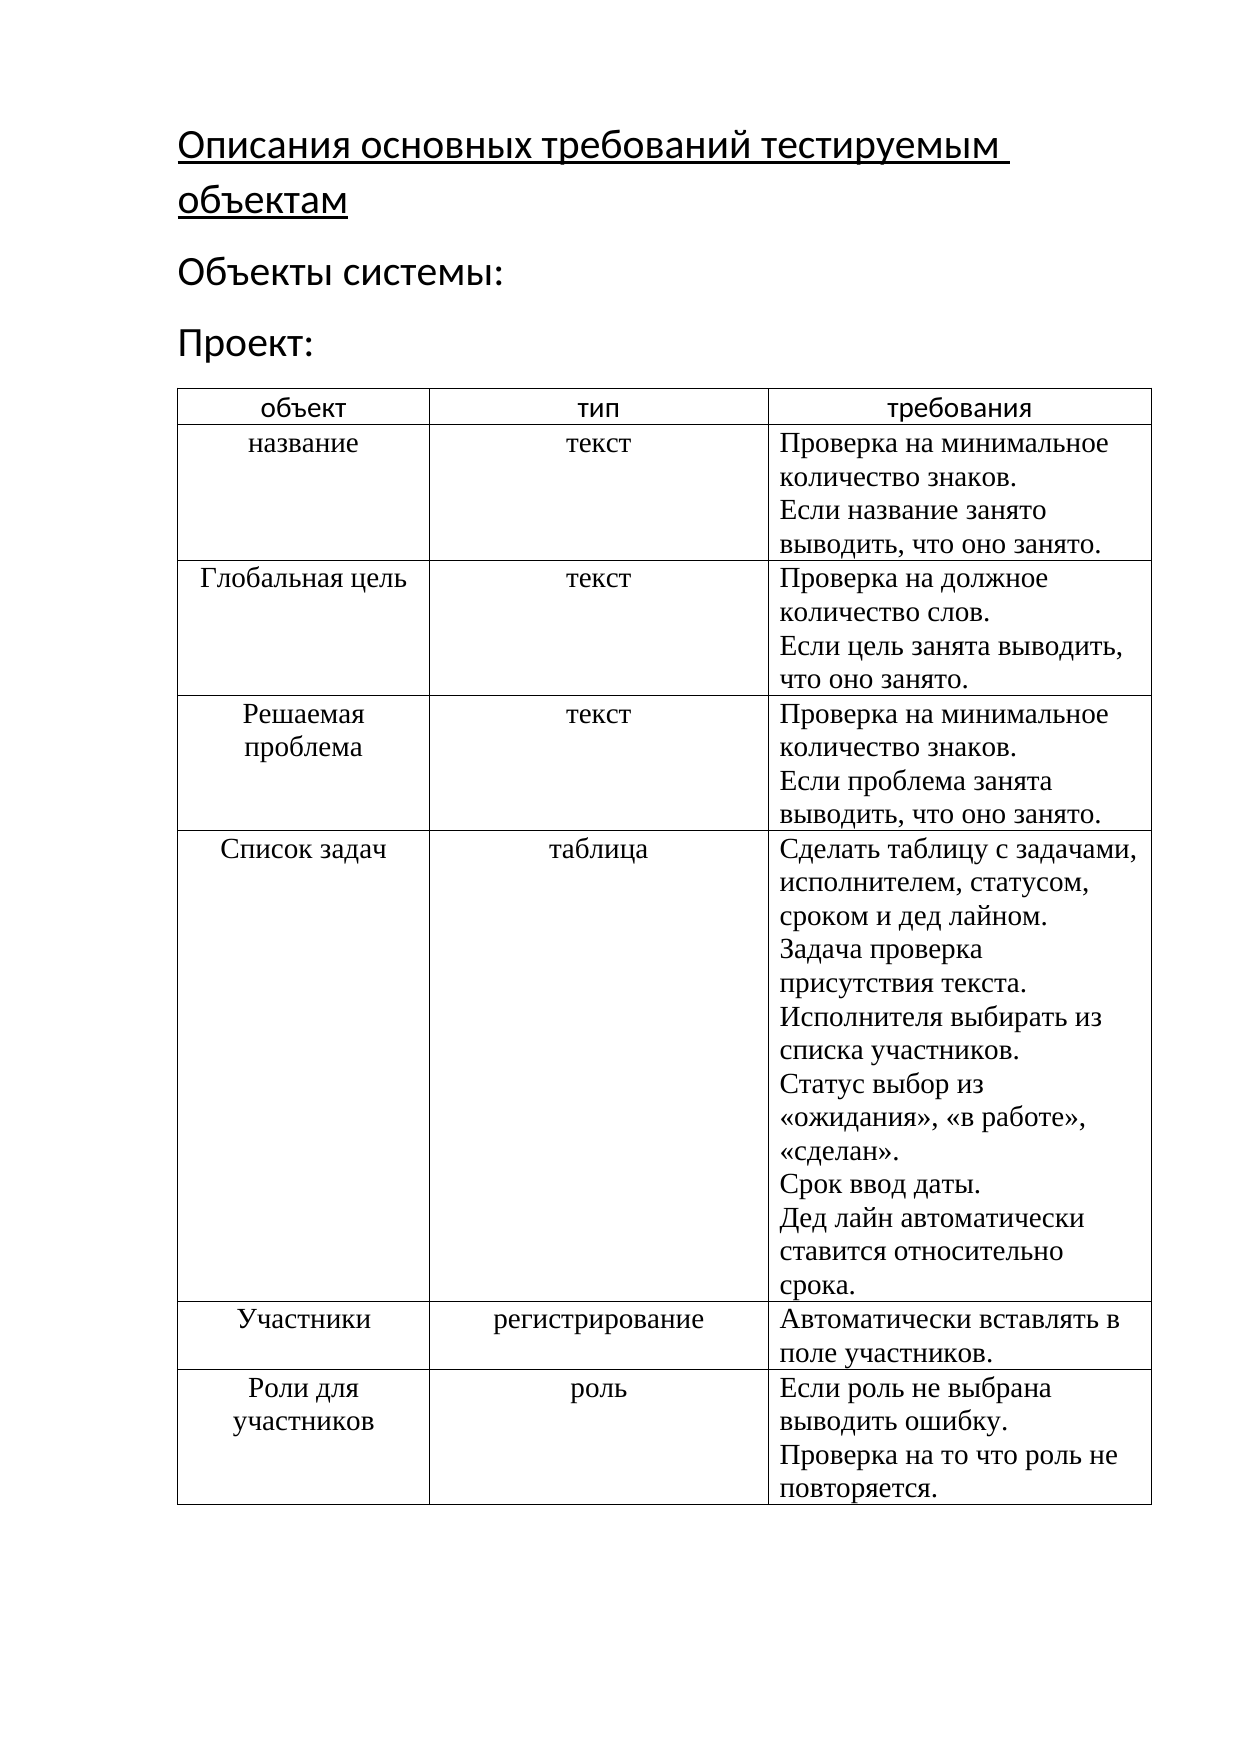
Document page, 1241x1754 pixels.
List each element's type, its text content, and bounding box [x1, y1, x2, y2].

table_cell Список задач [178, 831, 429, 1301]
table_cell название [178, 425, 429, 559]
table_cell регистрирование [430, 1302, 768, 1369]
table_cell текст [430, 696, 768, 830]
table_cell Проверка на должное количество слов. Если цель занята выводить, что оно занято. [769, 561, 1151, 695]
text Описания основных требований тестируемым объектам [177, 118, 1152, 224]
table_cell Если роль не выбрана выводить ошибку. Проверка на то что роль не повторяется. [769, 1370, 1151, 1504]
table_cell Проверка на минимальное количество знаков. Если проблема занята выводить, что оно занято. [769, 696, 1151, 830]
text Объекты системы: [177, 244, 1152, 295]
table_cell текст [430, 561, 768, 695]
table_cell Решаемая проблема [178, 696, 429, 830]
table_header тип [430, 389, 768, 424]
table_cell таблица [430, 831, 768, 1301]
table_header требования [769, 389, 1151, 424]
table_cell Сделать таблицу с задачами, исполнителем, статусом, сроком и дед лайном. Задача проверка присутствия текста. Исполнителя выбирать из списка участников. Статус выбор из «ожидания», «в работе», «сделан». Срок ввод даты. Дед лайн автоматически ставится относительно срока. [769, 831, 1151, 1301]
table_cell Глобальная цель [178, 561, 429, 695]
table_cell Проверка на минимальное количество знаков. Если название занято выводить, что оно занято. [769, 425, 1151, 559]
text Проект: [177, 316, 1152, 367]
table_cell текст [430, 425, 768, 559]
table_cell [769, 1302, 1151, 1369]
table_cell Участники [178, 1302, 429, 1369]
table_header объект [178, 389, 429, 424]
table_cell Роли для участников [178, 1370, 429, 1504]
table_cell роль [430, 1370, 768, 1504]
